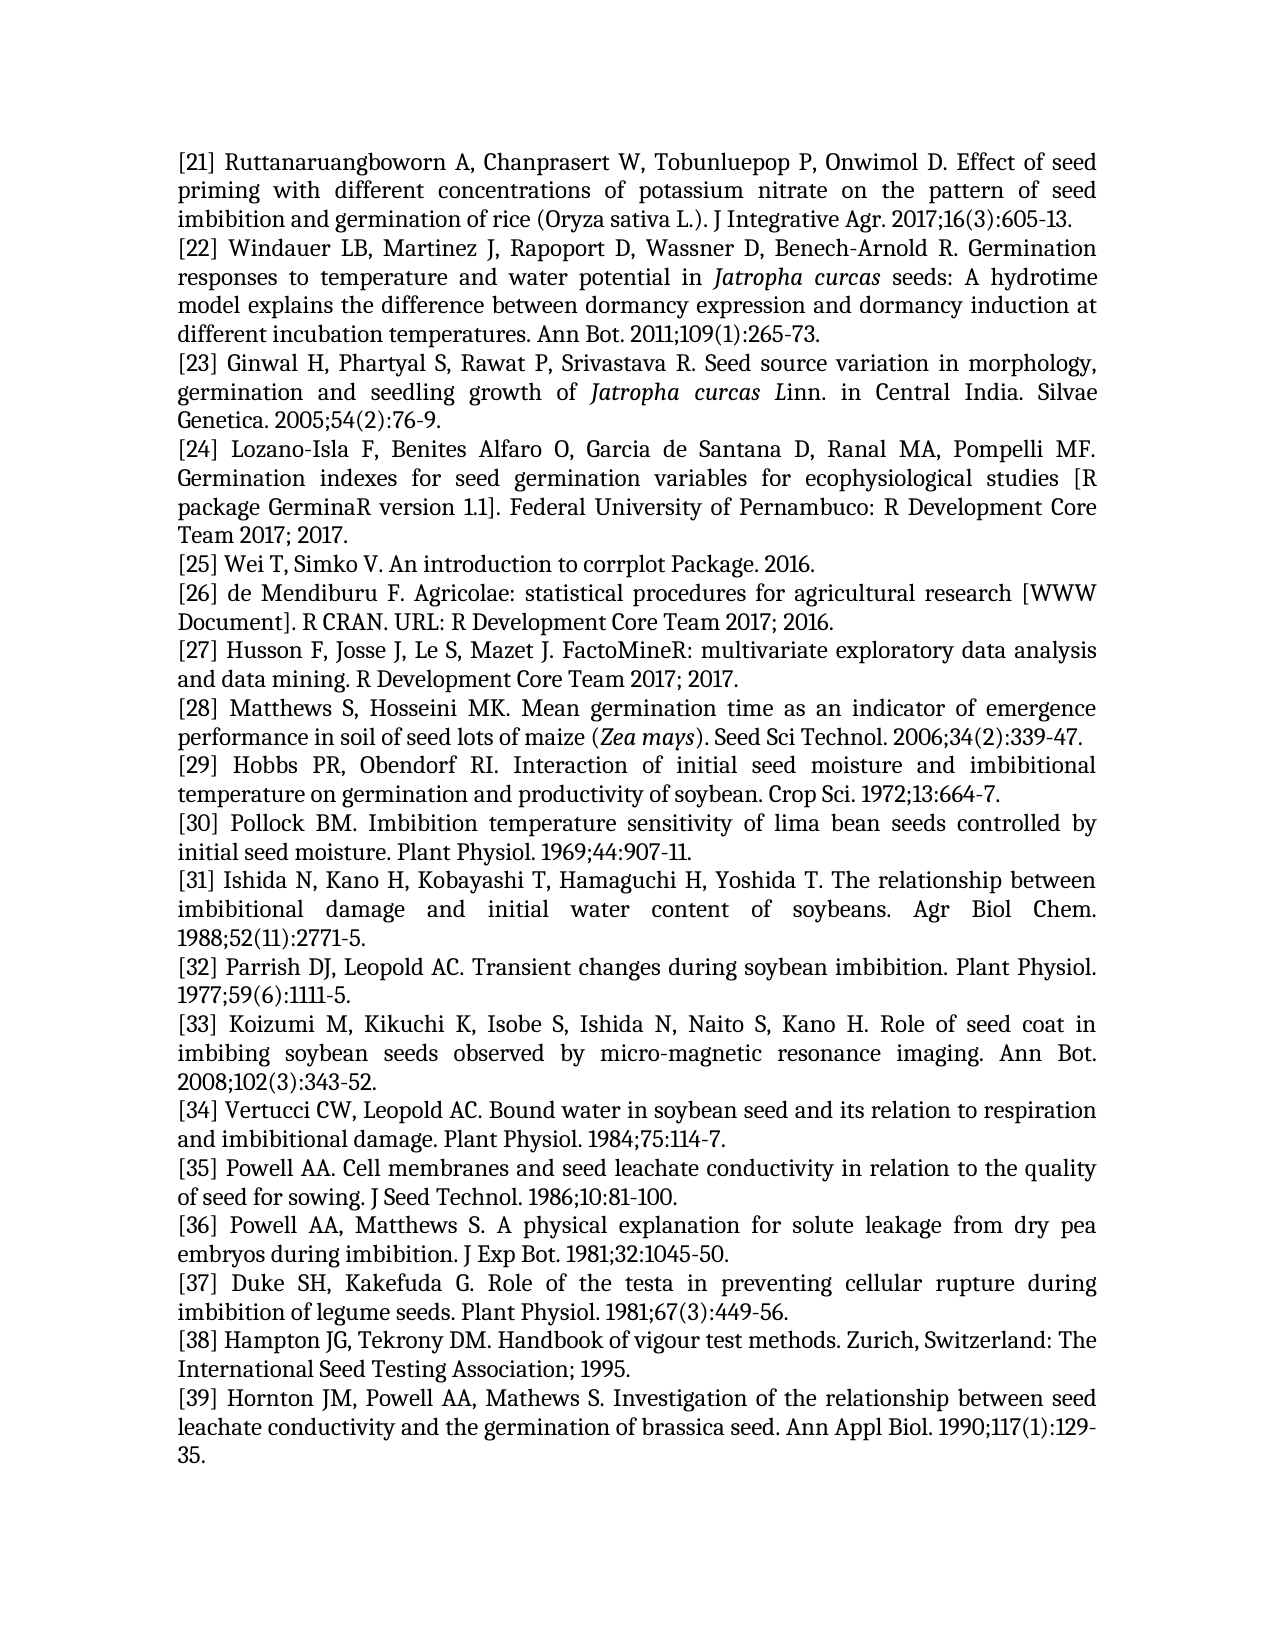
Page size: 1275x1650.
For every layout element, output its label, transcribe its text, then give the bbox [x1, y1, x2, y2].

text [37] Duke SH, Kakefuda G. Role of the testa in preventing cellular rupture during imbibition of legume seeds. Plant Physiol. 1981;67(3):449-56. [177, 1269, 1098, 1326]
text [39] Hornton JM, Powell AA, Mathews S. Investigation of the relationship between seed leachate conductivity and the germination of brassica seed. Ann Appl Biol. 1990;117(1):129-35. [177, 1384, 1098, 1470]
text [29] Hobbs PR, Obendorf RI. Interaction of initial seed moisture and imbibitional temperature on germination and productivity of soybean. Crop Sci. 1972;13:664-7. [177, 751, 1098, 809]
text [27] Husson F, Josse J, Le S, Mazet J. FactoMineR: multivariate exploratory data analysis and data mining. R Development Core Team 2017; 2017. [177, 636, 1098, 694]
text [34] Vertucci CW, Leopold AC. Bound water in soybean seed and its relation to respiration and imbibitional damage. Plant Physiol. 1984;75:114-7. [177, 1096, 1098, 1154]
text [38] Hampton JG, Tekrony DM. Handbook of vigour test methods. Zurich, Switzerland: The International Seed Testing Association; 1995. [177, 1326, 1098, 1384]
text [25] Wei T, Simko V. An introduction to corrplot Package. 2016. [177, 550, 1098, 579]
text [24] Lozano-Isla F, Benites Alfaro O, Garcia de Santana D, Ranal MA, Pompelli MF. Germination indexes for seed germination variables for ecophysiological studies [R package GerminaR version 1.1]. Federal University of Pernambuco: R Development Core Team 2017; 2017. [177, 435, 1098, 550]
text [35] Powell AA. Cell membranes and seed leachate conductivity in relation to the quality of seed for sowing. J Seed Technol. 1986;10:81-100. [177, 1154, 1098, 1211]
text [23] Ginwal H, Phartyal S, Rawat P, Srivastava R. Seed source variation in morphology, germination and seedling growth of Jatropha curcas Linn. in Central India. Silvae Genetica. 2005;54(2):76-9. [177, 349, 1098, 435]
text [21] Ruttanaruangboworn A, Chanprasert W, Tobunluepop P, Onwimol D. Effect of seed priming with different concentrations of potassium nitrate on the pattern of seed imbibition and germination of rice (Oryza sativa L.). J Integrative Agr. 2017;16(3):605-13. [177, 148, 1098, 234]
text [33] Koizumi M, Kikuchi K, Isobe S, Ishida N, Naito S, Kano H. Role of seed coat in imbibing soybean seeds observed by micro-magnetic resonance imaging. Ann Bot. 2008;102(3):343-52. [177, 1010, 1098, 1096]
text [26] de Mendiburu F. Agricolae: statistical procedures for agricultural research [WWW Document]. R CRAN. URL: R Development Core Team 2017; 2016. [177, 579, 1098, 636]
text [30] Pollock BM. Imbibition temperature sensitivity of lima bean seeds controlled by initial seed moisture. Plant Physiol. 1969;44:907-11. [177, 809, 1098, 866]
text [28] Matthews S, Hosseini MK. Mean germination time as an indicator of emergence performance in soil of seed lots of maize (Zea mays). Seed Sci Technol. 2006;34(2):339-47. [177, 694, 1098, 751]
text [36] Powell AA, Matthews S. A physical explanation for solute leakage from dry pea embryos during imbibition. J Exp Bot. 1981;32:1045-50. [177, 1211, 1098, 1269]
text [22] Windauer LB, Martinez J, Rapoport D, Wassner D, Benech-Arnold R. Germination responses to temperature and water potential in Jatropha curcas seeds: A hydrotime model explains the difference between dormancy expression and dormancy induction at different incubation temperatures. Ann Bot. 2011;109(1):265-73. [177, 234, 1098, 349]
text [32] Parrish DJ, Leopold AC. Transient changes during soybean imbibition. Plant Physiol. 1977;59(6):1111-5. [177, 953, 1098, 1010]
text [31] Ishida N, Kano H, Kobayashi T, Hamaguchi H, Yoshida T. The relationship between imbibitional damage and initial water content of soybeans. Agr Biol Chem. 1988;52(11):2771-5. [177, 866, 1098, 953]
